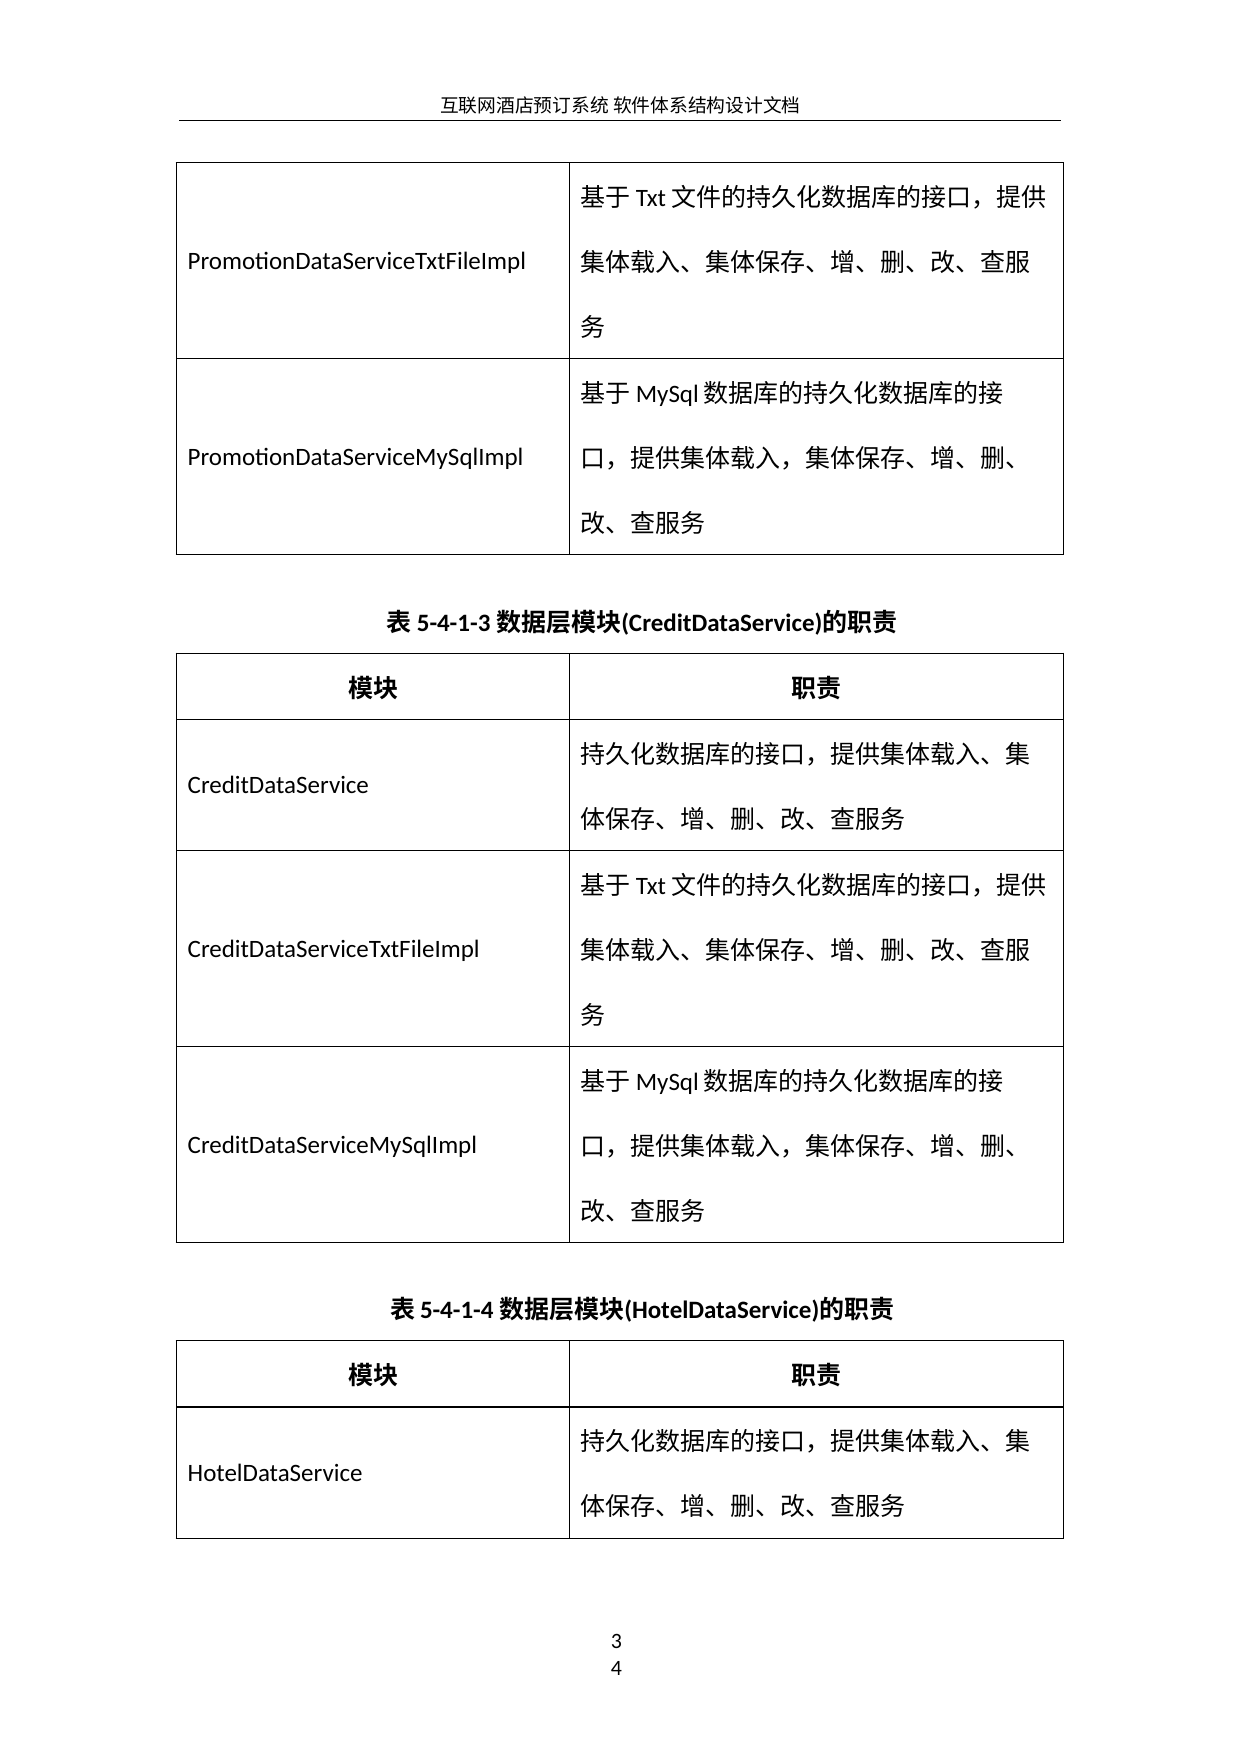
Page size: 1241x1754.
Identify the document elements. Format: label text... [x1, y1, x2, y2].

text 表5-4-1-3 数据层模块(CreditDataService)的职责 [187, 588, 1053, 653]
table_header 模块 [177, 1341, 569, 1406]
table_cell 基于MySql数据库的持久化数据库的接口，提供集体载入，集体保存、增、删、改、查服务 [570, 359, 1063, 554]
text 表5-4-1-4 数据层模块(HotelDataService)的职责 [187, 1275, 1053, 1340]
table_header 职责 [570, 654, 1063, 719]
table_cell 基于Txt文件的持久化数据库的接口，提供集体载入、集体保存、增、删、改、查服务 [570, 163, 1063, 358]
table_cell 基于Txt文件的持久化数据库的接口，提供集体载入、集体保存、增、删、改、查服务 [570, 851, 1063, 1046]
table_cell 基于MySql数据库的持久化数据库的接口，提供集体载入，集体保存、增、删、改、查服务 [570, 1047, 1063, 1242]
table_cell 持久化数据库的接口，提供集体载入、集体保存、增、删、改、查服务 [570, 720, 1063, 850]
table_header 职责 [570, 1341, 1063, 1406]
table_cell HotelDataService [177, 1408, 569, 1537]
table_cell PromotionDataServiceTxtFileImpl [177, 163, 569, 358]
table_cell CreditDataService [177, 720, 569, 850]
table_cell PromotionDataServiceMySqlImpl [177, 359, 569, 554]
table_cell CreditDataServiceTxtFileImpl [177, 851, 569, 1046]
table_header 模块 [177, 654, 569, 719]
table_cell 持久化数据库的接口，提供集体载入、集体保存、增、删、改、查服务 [570, 1408, 1063, 1537]
table_cell CreditDataServiceMySqlImpl [177, 1047, 569, 1242]
